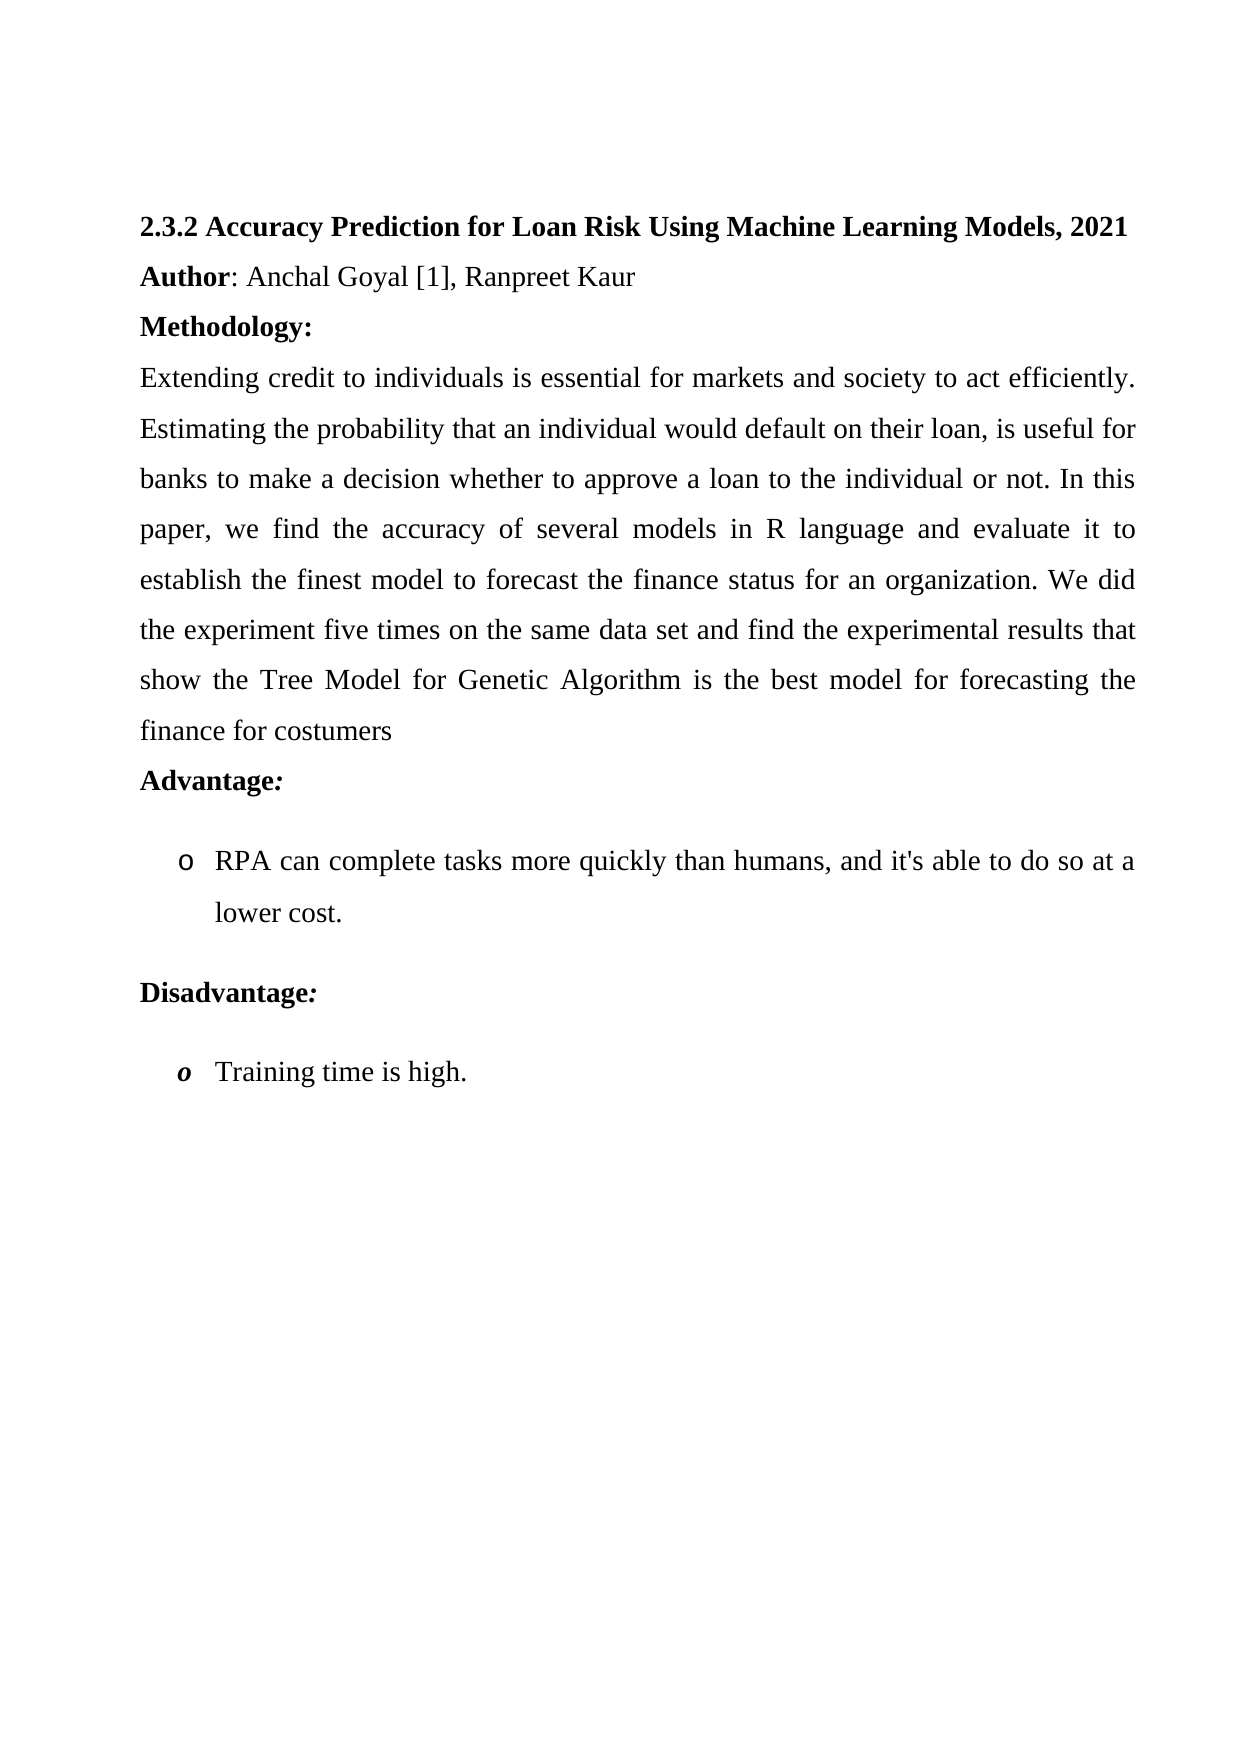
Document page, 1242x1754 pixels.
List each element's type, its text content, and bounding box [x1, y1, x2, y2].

list RPA can complete tasks more quickly than humans, and it's able to do so at a lower cost. [177, 843, 1137, 929]
list Training time is high. [177, 1054, 1137, 1088]
text Methodology: [139, 309, 1137, 343]
text Advantage: [139, 763, 1137, 797]
text Author: Anchal Goyal [1], Ranpreet Kaur [246, 259, 1137, 292]
text Extending credit to individuals is essential for markets and society to act efficiently. Estimating the probability that an individual would default on their loan, is useful for banks to make a decision whether to approve a loan to the individual or not. In this paper, we find the accuracy of several models in R language and evaluate it to establish the finest model to forecast the finance status for an organization. We did the experiment five times on the same data set and find the experimental results that show the Tree Model for Genetic Algorithm is the best model for forecasting the finance for costumers [139, 361, 1137, 746]
text 2.3.2 Accuracy Prediction for Loan Risk Using Machine Learning Models, 2021 [139, 209, 1137, 242]
text Disadvantage: [139, 975, 1137, 1008]
